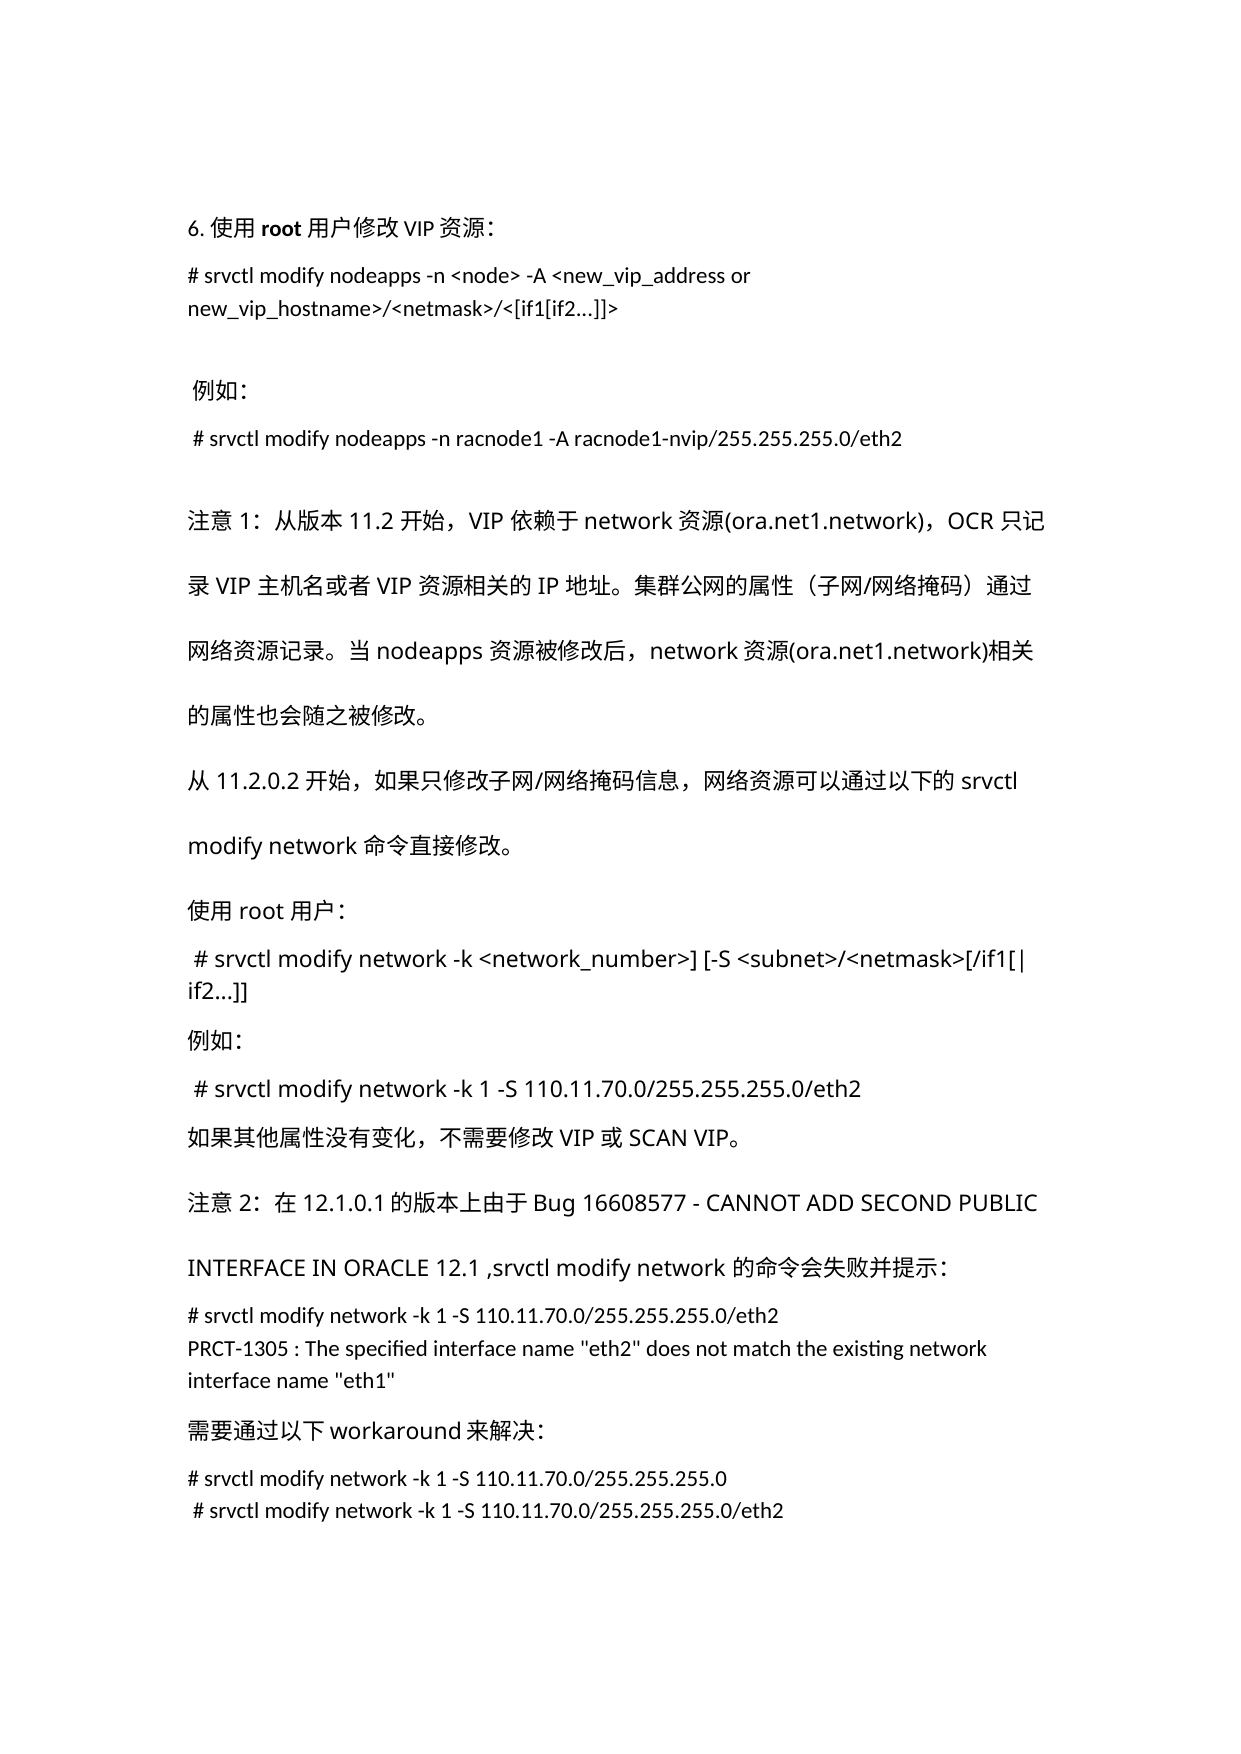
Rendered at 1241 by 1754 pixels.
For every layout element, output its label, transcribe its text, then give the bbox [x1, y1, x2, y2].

text 注意 1：从版本 11.2 开始，VIP 依赖于 network 资源(ora.net1.network)，OCR 只记录 VIP 主机名或者 VIP 资源相关的 IP 地址。集群公网的属性（子网/网络掩码）通过网络资源记录。当 nodeapps 资源被修改后，network资源(ora.net1.network)相关的属性也会随之被修改。 [187, 487, 1053, 747]
text 从 11.2.0.2 开始，如果只修改子网/网络掩码信息，网络资源可以通过以下的 srvctl modify network 命令直接修改。 [187, 747, 1053, 877]
text 使用 root 用户： # srvctl modify network -k <network_number>] [-S <subnet>/<netmask>[/if1[|if2...]] [187, 877, 1053, 1007]
text 需要通过以下workaround来解决： [187, 1397, 1053, 1462]
text 如果其他属性没有变化，不需要修改 VIP 或 SCAN VIP。 [187, 1104, 1053, 1169]
text # srvctl modify network -k 1 -S 110.11.70.0/255.255.255.0/eth2 PRCT-1305 : The specified interface name "eth2" does not match the existing network interface name "eth1" [187, 1299, 1053, 1397]
text # srvctl modify nodeapps -n <node> -A <new_vip_address or new_vip_hostname>/<netmask>/<[if1[if2...]]> 例如： # srvctl modify nodeapps -n racnode1 -A racnode1-nvip/255.255.255.0/eth2 [187, 259, 1053, 454]
text 注意 2：在12.1.0.1的版本上由于Bug 16608577 - CANNOT ADD SECOND PUBLIC INTERFACE IN ORACLE 12.1 ,srvctl modify network 的命令会失败并提示： [187, 1169, 1053, 1299]
text 例如： # srvctl modify network -k 1 -S 110.11.70.0/255.255.255.0/eth2 [187, 1007, 1053, 1104]
text # srvctl modify network -k 1 -S 110.11.70.0/255.255.255.0 # srvctl modify network -k 1 -S 110.11.70.0/255.255.255.0/eth2 [187, 1462, 1053, 1527]
text 6. 使用 root 用户修改 VIP 资源： [187, 162, 1053, 259]
